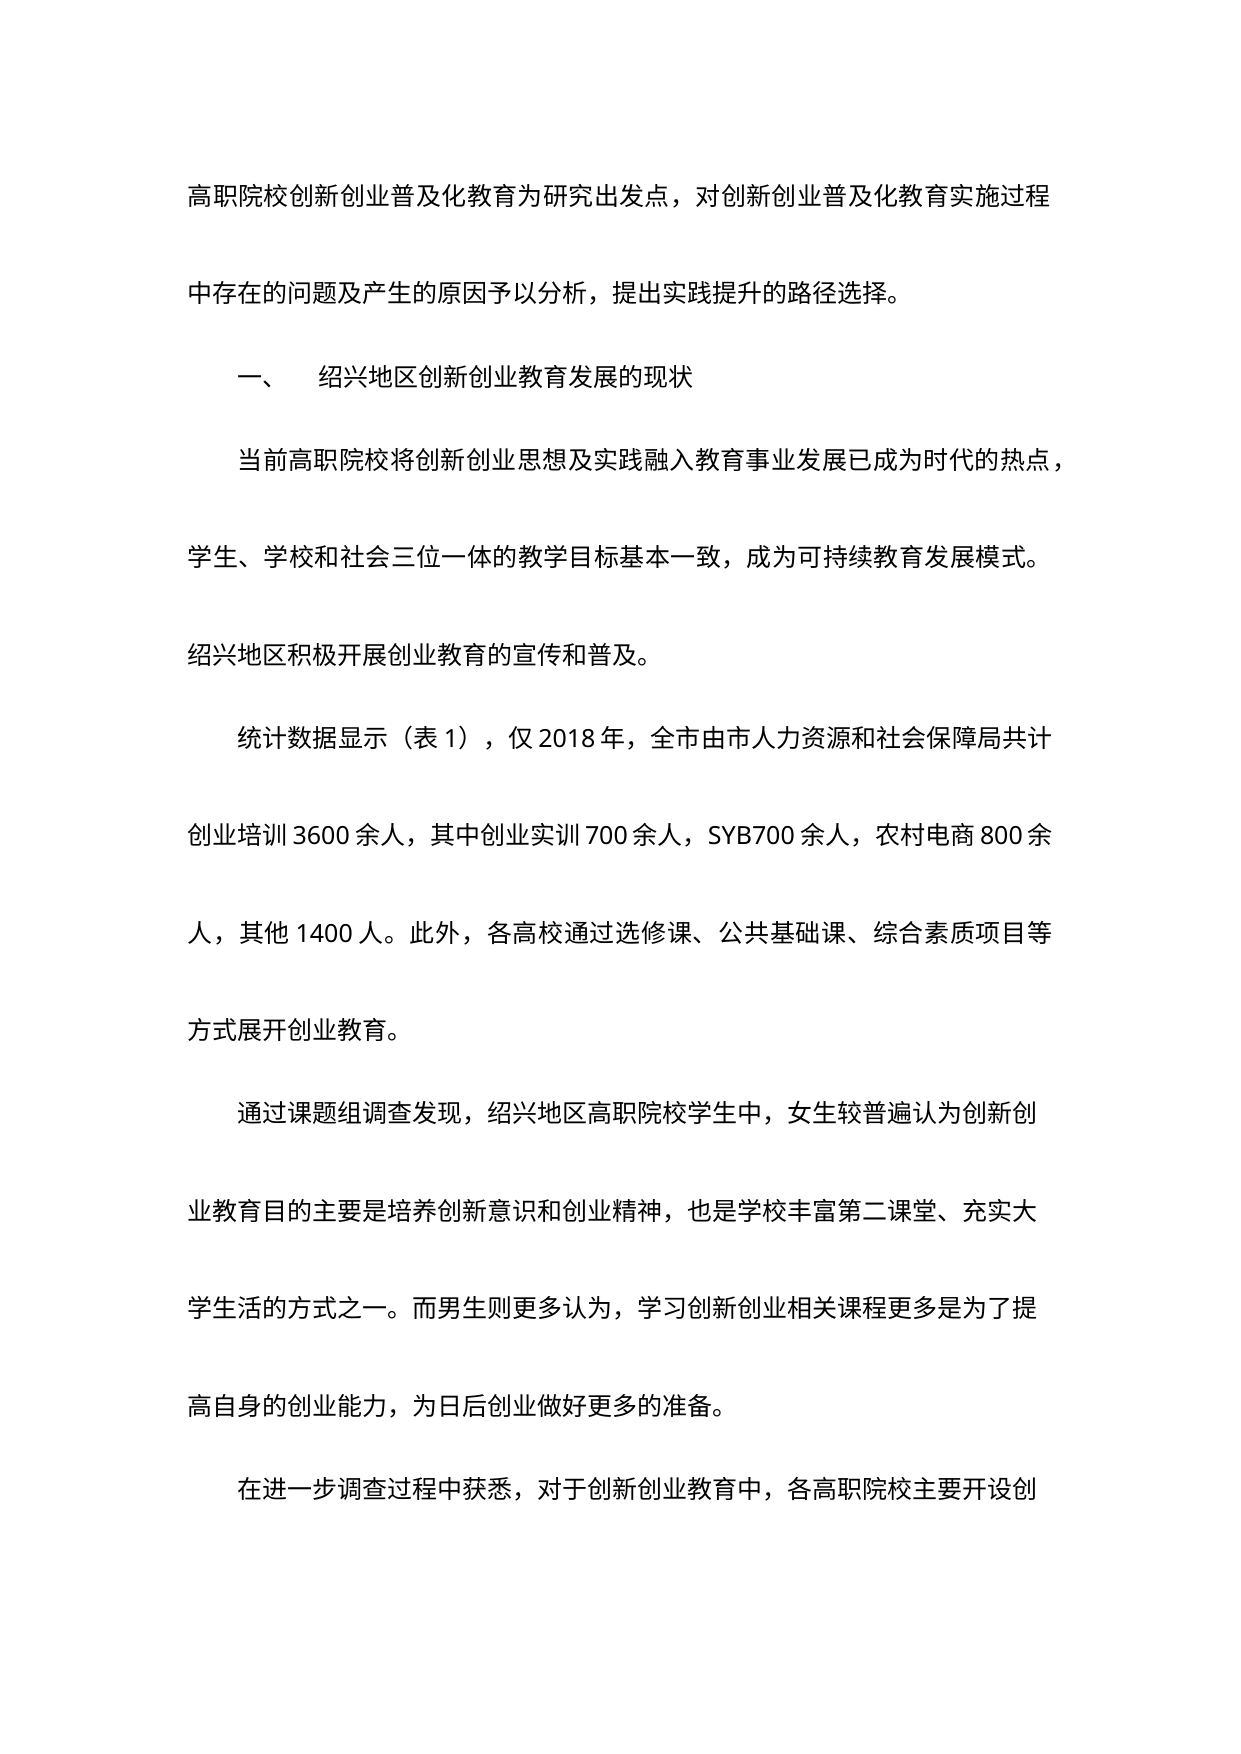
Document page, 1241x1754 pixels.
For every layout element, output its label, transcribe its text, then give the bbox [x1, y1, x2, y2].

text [187, 1455, 1053, 1520]
text 统计数据显示（表1），仅2018年，全市由市人力资源和社会保障局共计创业培训3600余人，其中创业实训700余人，SYB700余人，农村电商800余人，其他1400人。此外，各高校通过选修课、公共基础课、综合素质项目等方式展开创业教育。 [187, 704, 1053, 1061]
list 绍兴地区创新创业教育发展的现状 [237, 343, 1053, 408]
text 通过课题组调查发现，绍兴地区高职院校学生中，女生较普遍认为创新创业教育目的主要是培养创新意识和创业精神，也是学校丰富第二课堂、充实大学生活的方式之一。而男生则更多认为，学习创新创业相关课程更多是为了提高自身的创业能力，为日后创业做好更多的准备。 [187, 1079, 1053, 1437]
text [187, 162, 1053, 324]
text 当前高职院校将创新创业思想及实践融入教育事业发展已成为时代的热点，学生、学校和社会三位一体的教学目标基本一致，成为可持续教育发展模式。绍兴地区积极开展创业教育的宣传和普及。 [187, 426, 1053, 686]
